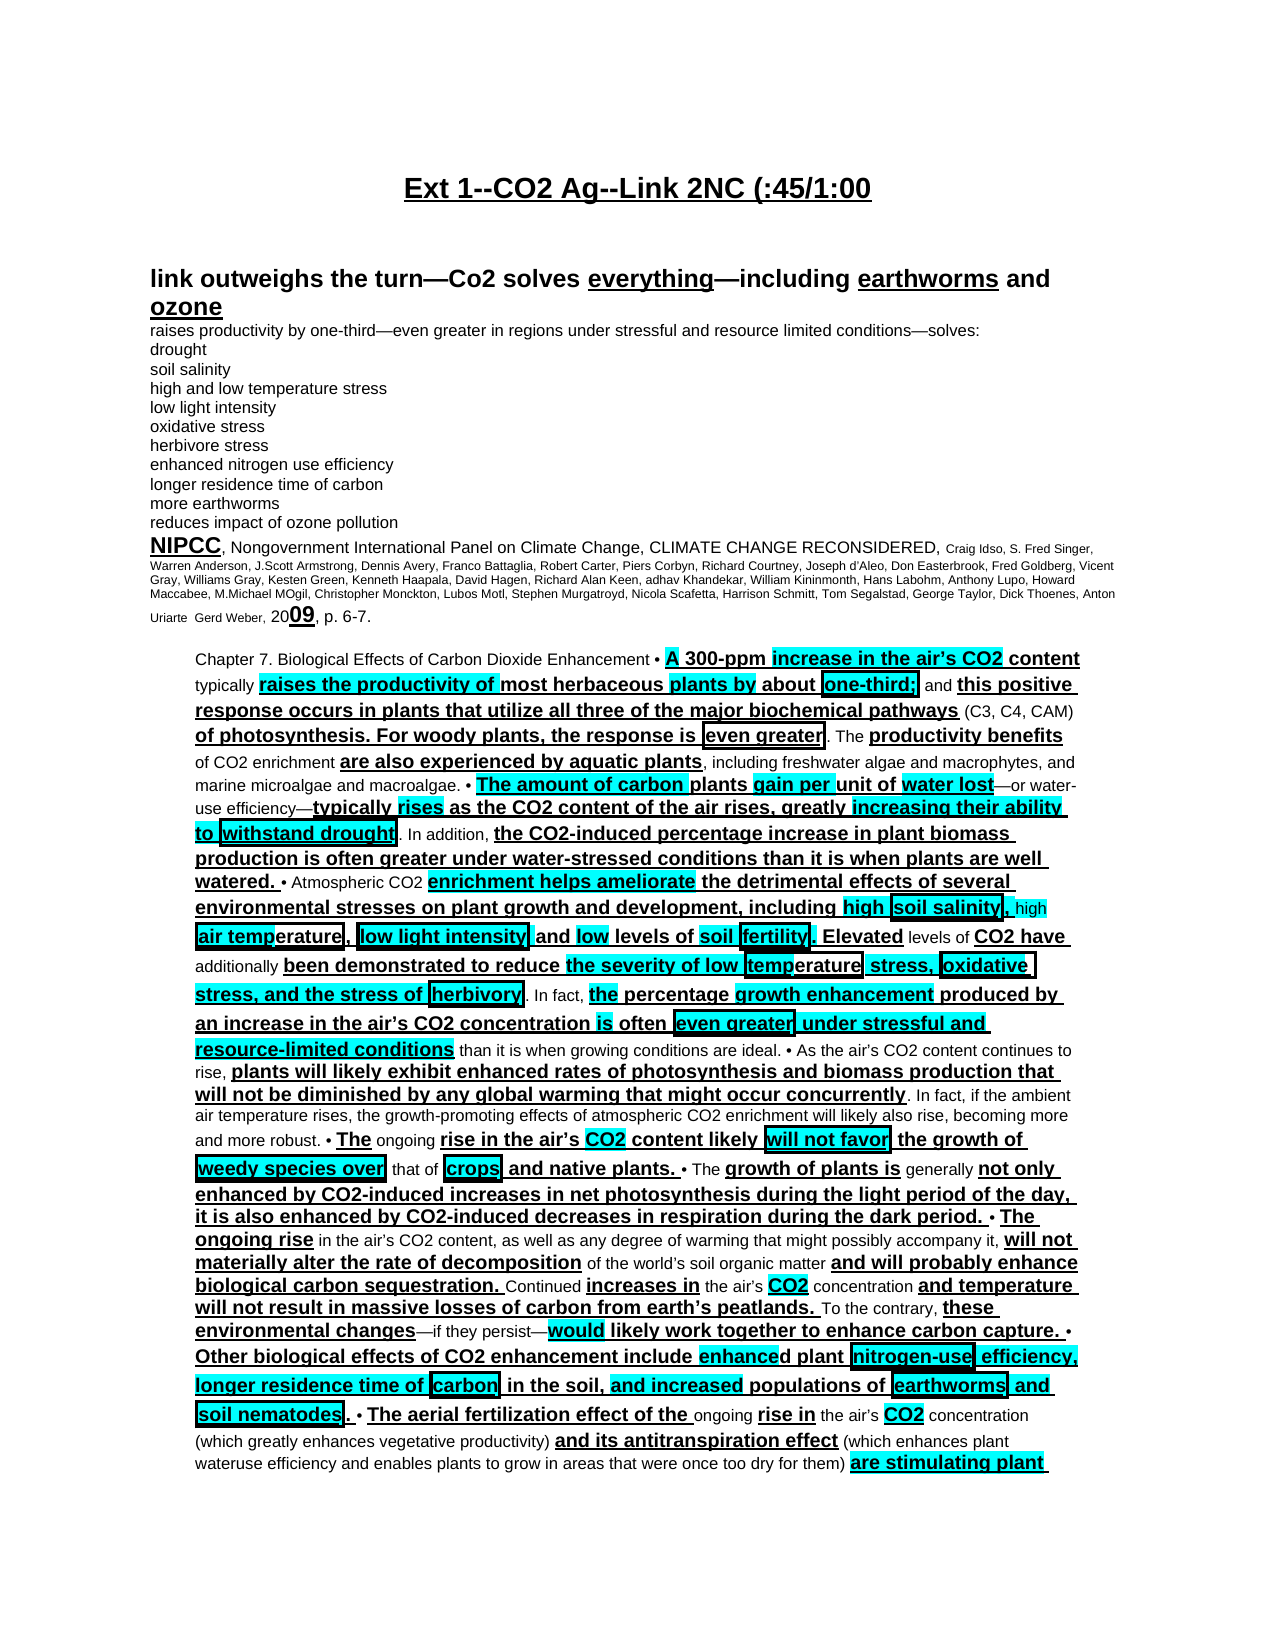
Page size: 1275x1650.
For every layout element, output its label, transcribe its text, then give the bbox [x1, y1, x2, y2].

text high and low temperature stress [150, 378, 1125, 398]
subtitle link outweighs the turn—Co2 solves everything—including earthworms and ozone [150, 263, 1125, 321]
text raises productivity by one-third—even greater in regions under stressful and resource limited conditions—solves: [150, 321, 1125, 340]
text enhanced nitrogen use efficiency [150, 455, 1125, 474]
text more earthworms [150, 493, 1125, 513]
text drought [150, 340, 1125, 359]
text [195, 647, 1080, 1474]
text reduces impact of ozone pollution [150, 513, 1125, 532]
text longer residence time of carbon [150, 474, 1125, 493]
text herbivore stress [150, 436, 1125, 455]
text NIPCC, Nongovernment International Panel on Climate Change, CLIMATE CHANGE RECONSIDERED, Craig Idso, S. Fred Singer, Warren Anderson, J.Scott Armstrong, Dennis Avery, Franco Battaglia, Robert Carter, Piers Corbyn, Richard Courtney, Joseph d’Aleo, Don Easterbrook, Fred Goldberg, Vicent Gray, Williams Gray, Kesten Green, Kenneth Haapala, David Hagen, Richard Alan Keen, adhav Khandekar, William Kininmonth, Hans Labohm, Anthony Lupo, Howard Maccabee, M.Michael MOgil, Christopher Monckton, Lubos Motl, Stephen Murgatroyd, Nicola Scafetta, Harrison Schmitt, Tom Segalstad, George Taylor, Dick Thoenes, Anton Uriarte Gerd Weber, 2009, p. 6-7. [150, 532, 1125, 628]
text soil salinity [150, 359, 1125, 378]
text oxidative stress [150, 417, 1125, 436]
text low light intensity [150, 398, 1125, 417]
subtitle Ext 1--CO2 Ag--Link 2NC (:45/1:00 [150, 171, 1125, 204]
